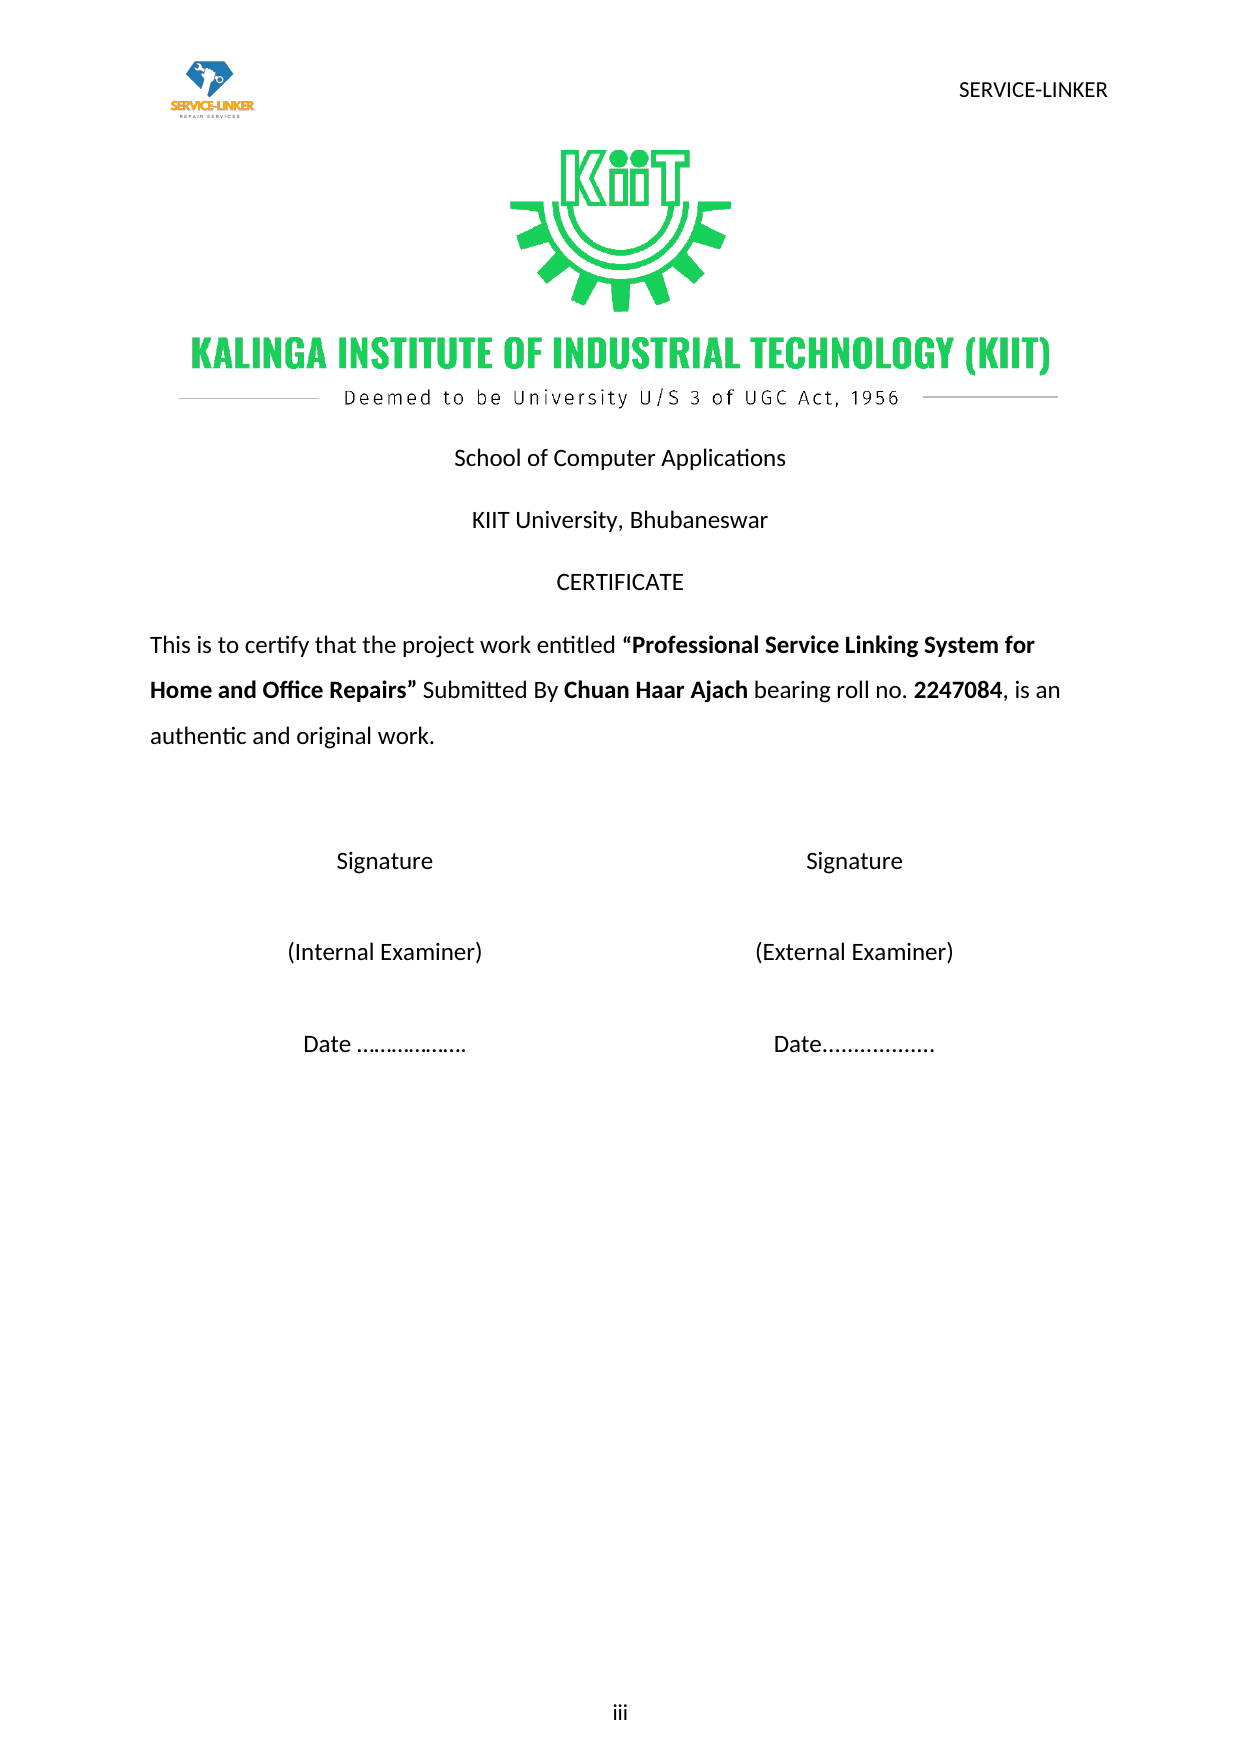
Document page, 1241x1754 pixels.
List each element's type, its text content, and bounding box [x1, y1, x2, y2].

text School of Computer Applications [150, 442, 1090, 472]
picture [150, 28, 269, 147]
table_header Signature (Internal Examiner) Date ………………. [150, 845, 619, 1072]
text This is to certify that the project work entitled “Professional Service Linking System for Home and Office Repairs” Submitted By Chuan Haar Ajach bearing roll no. 2247084, is an authentic and original work. [150, 629, 1090, 751]
table_header Signature (External Examiner) Date.................. [620, 845, 1089, 1072]
text KIIT University, Bhubaneswar [150, 504, 1090, 534]
text CERTIFICATE [150, 566, 1090, 597]
picture [150, 150, 1091, 411]
